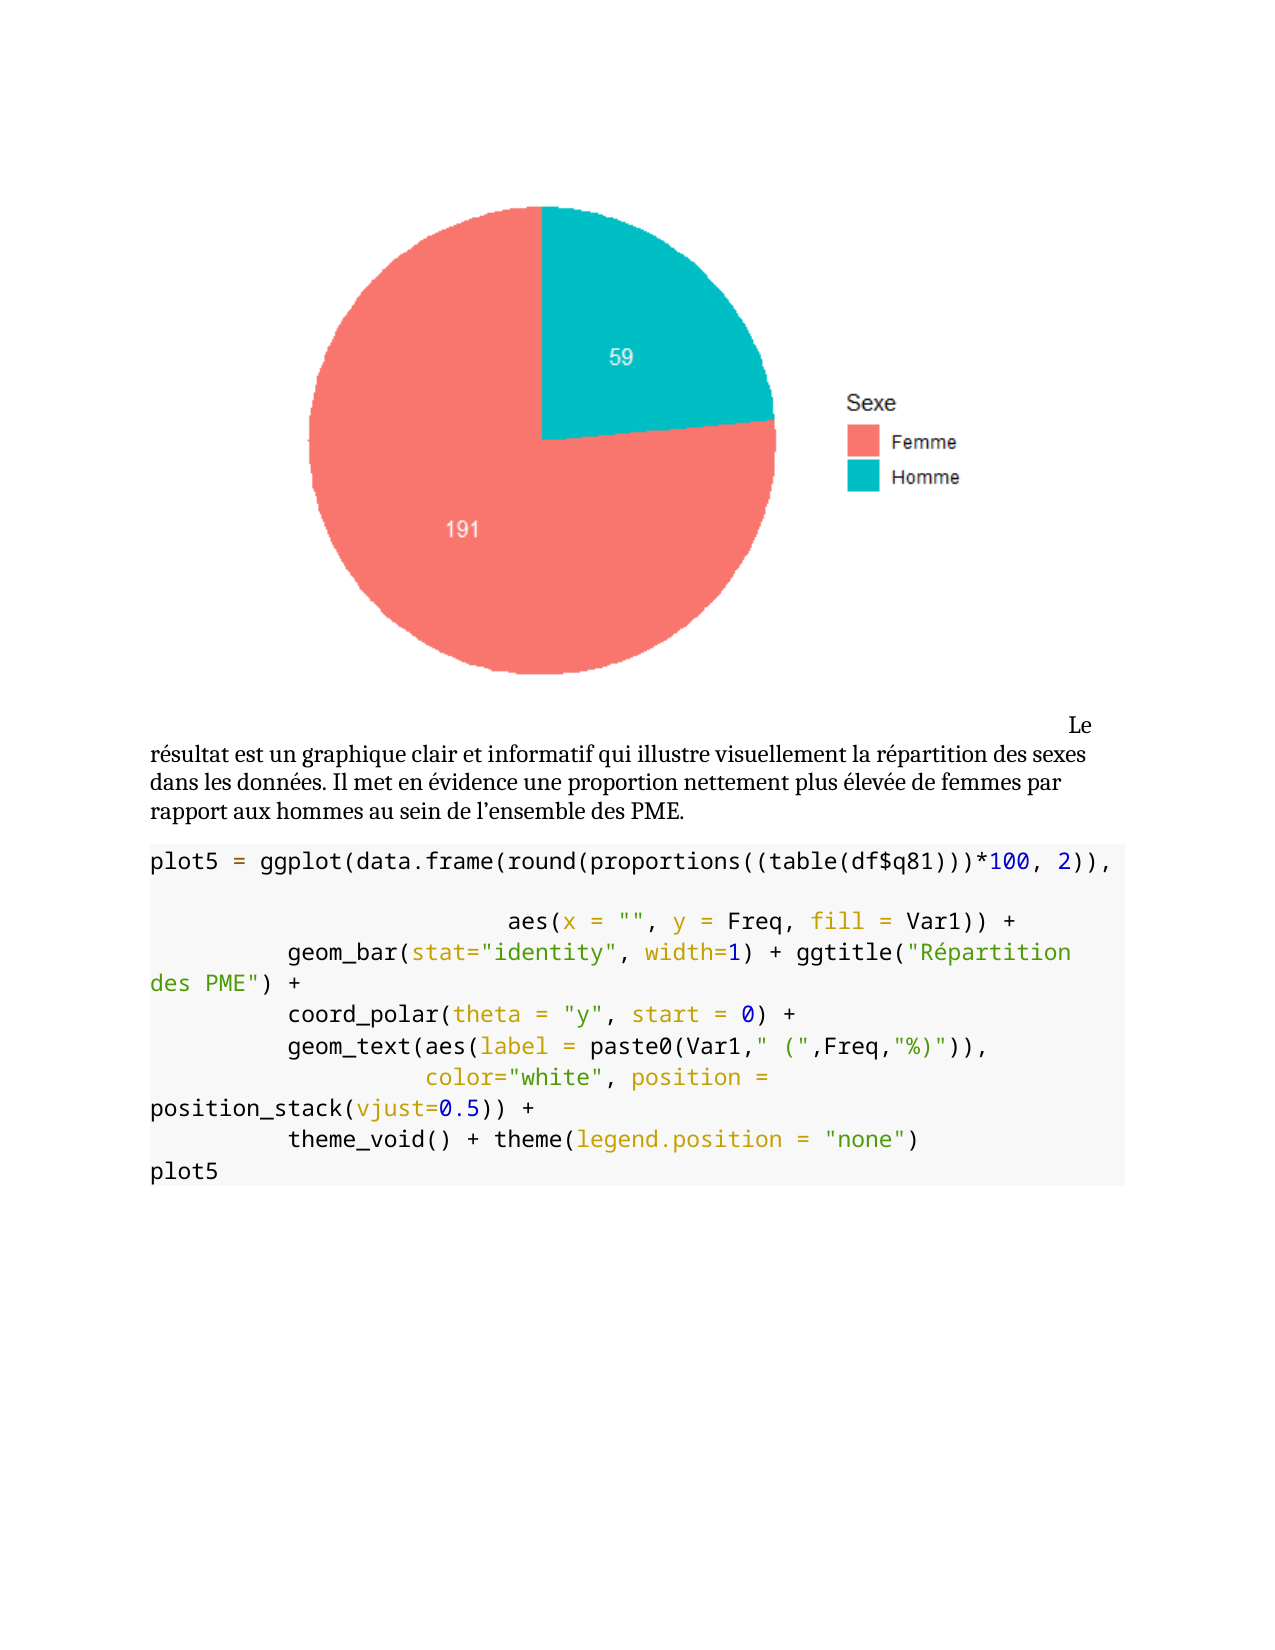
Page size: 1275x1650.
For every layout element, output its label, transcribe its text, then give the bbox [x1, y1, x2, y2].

picture [168, 150, 1044, 734]
text plot5 = ggplot(data.frame(round(proportions((table(df$q81)))*100, 2)), aes(x = "", y = Freq, fill = Var1)) + geom_bar(stat="identity", width=1) + ggtitle("Répartition des PME") + coord_polar(theta = "y", start = 0) + geom_text(aes(label = paste0(Var1," (",Freq,"%)")), color="white", position = position_stack(vjust=0.5)) + theme_void() + theme(legend.position = "none") plot5 [150, 844, 1125, 1186]
